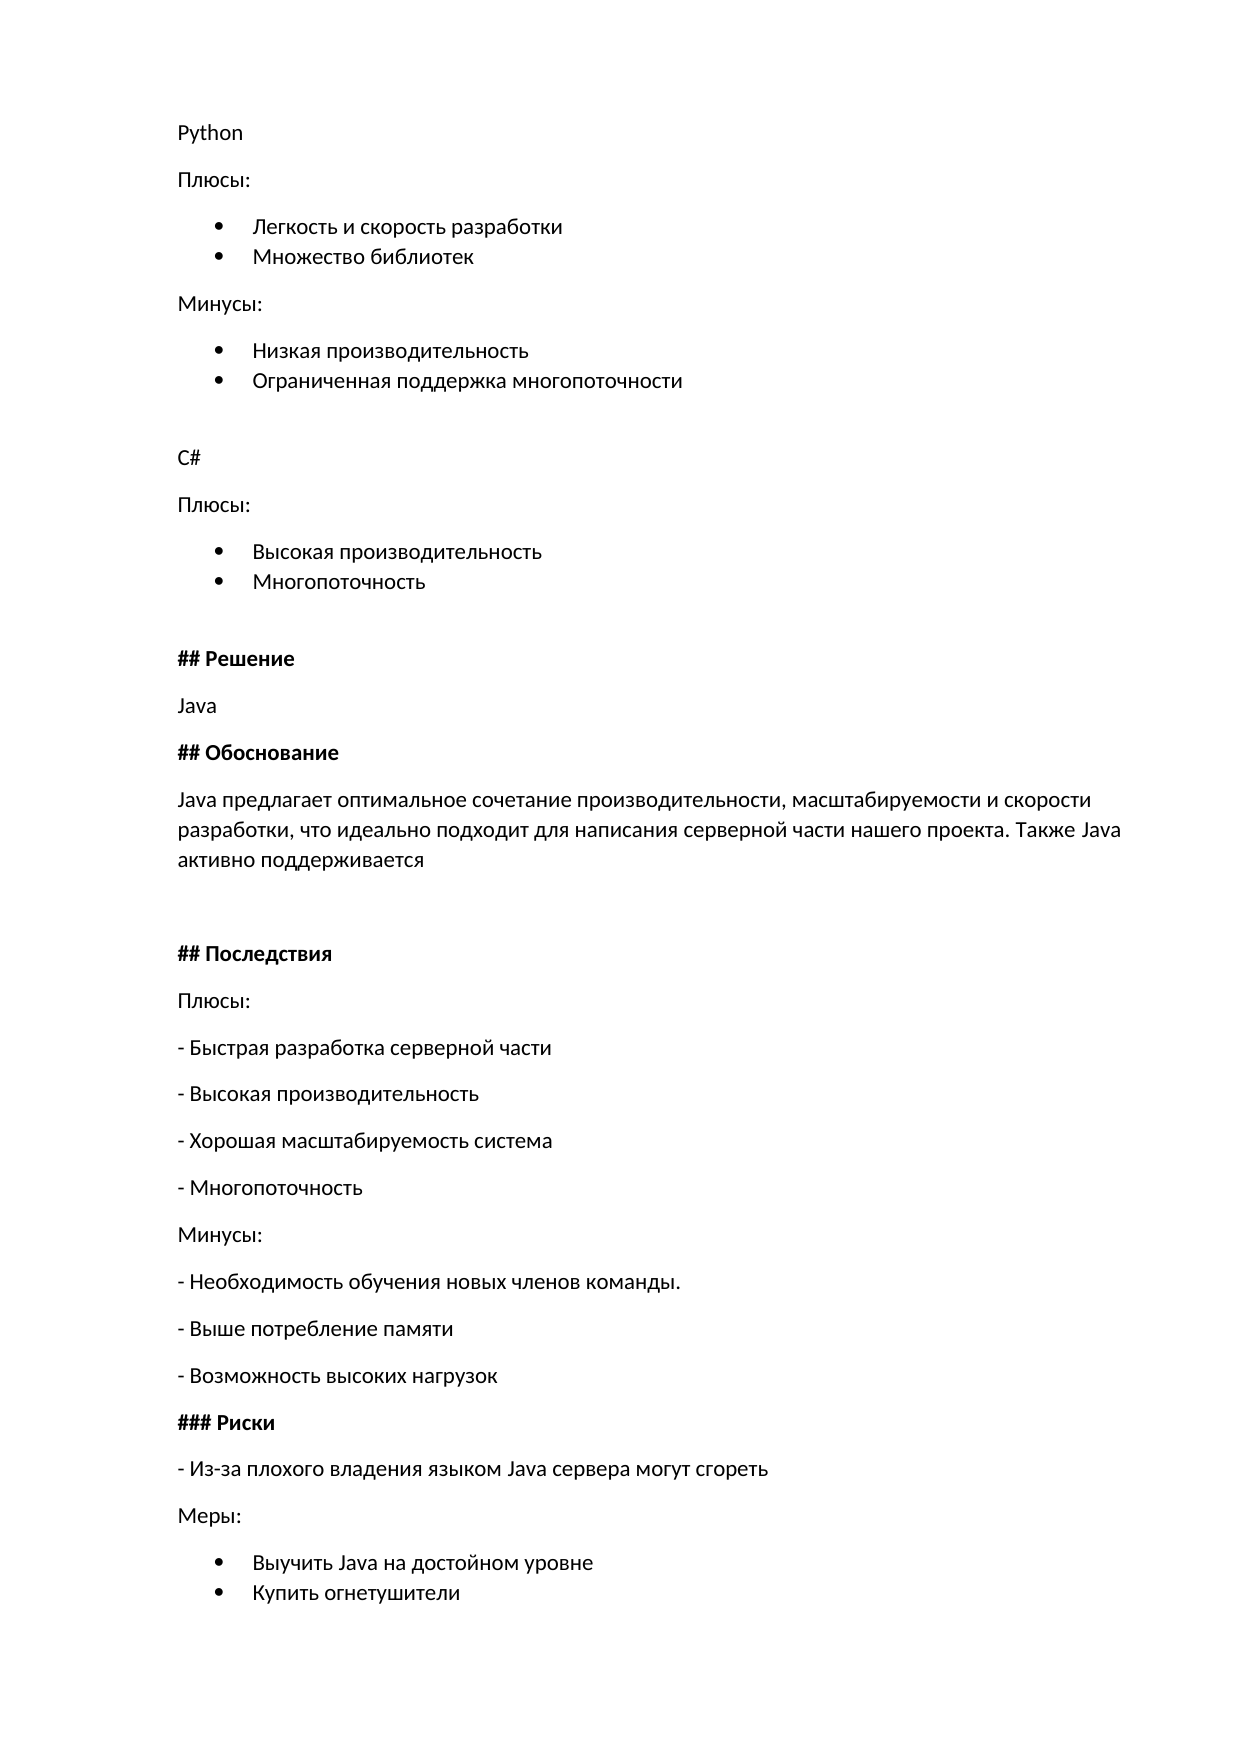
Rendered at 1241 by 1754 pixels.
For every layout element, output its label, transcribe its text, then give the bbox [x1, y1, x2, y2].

list Низкая производительность [215, 336, 1152, 364]
text Плюсы: [177, 165, 1152, 193]
text - Возможность высоких нагрузок [177, 1361, 1152, 1389]
text ## Обоснование [177, 738, 1152, 766]
list Легкость и скорость разработки [215, 212, 1152, 240]
list Высокая производительность [215, 537, 1152, 565]
text Минусы: [177, 289, 1152, 317]
text Минусы: [177, 1220, 1152, 1248]
text Python [177, 118, 1152, 146]
text - Необходимость обучения новых членов команды. [177, 1267, 1152, 1295]
text Плюсы: [177, 986, 1152, 1014]
list Многопоточность [215, 567, 1152, 595]
list Выучить Java на достойном уровне [215, 1548, 1152, 1576]
text Java [177, 691, 1152, 719]
list Множество библиотек [215, 242, 1152, 270]
text - Хорошая масштабируемость система [177, 1126, 1152, 1154]
list Ограниченная поддержка многопоточности [215, 366, 1152, 394]
text - Многопоточность [177, 1173, 1152, 1201]
text ## Решение [177, 644, 1152, 672]
text - Выше потребление памяти [177, 1314, 1152, 1342]
text C# [177, 443, 1152, 471]
text ## Последствия [177, 939, 1152, 967]
text - Быстрая разработка серверной части [177, 1033, 1152, 1061]
text Меры: [177, 1501, 1152, 1529]
list Купить огнетушители [215, 1578, 1152, 1607]
text ### Риски [177, 1408, 1152, 1436]
text - Из-за плохого владения языком Java сервера могут сгореть [177, 1454, 1152, 1483]
text Java предлагает оптимальное сочетание производительности, масштабируемости и скорости разработки, что идеально подходит для написания серверной части нашего проекта. Также Java активно поддерживается [177, 785, 1152, 873]
text Плюсы: [177, 490, 1152, 518]
text - Высокая производительность [177, 1079, 1152, 1108]
